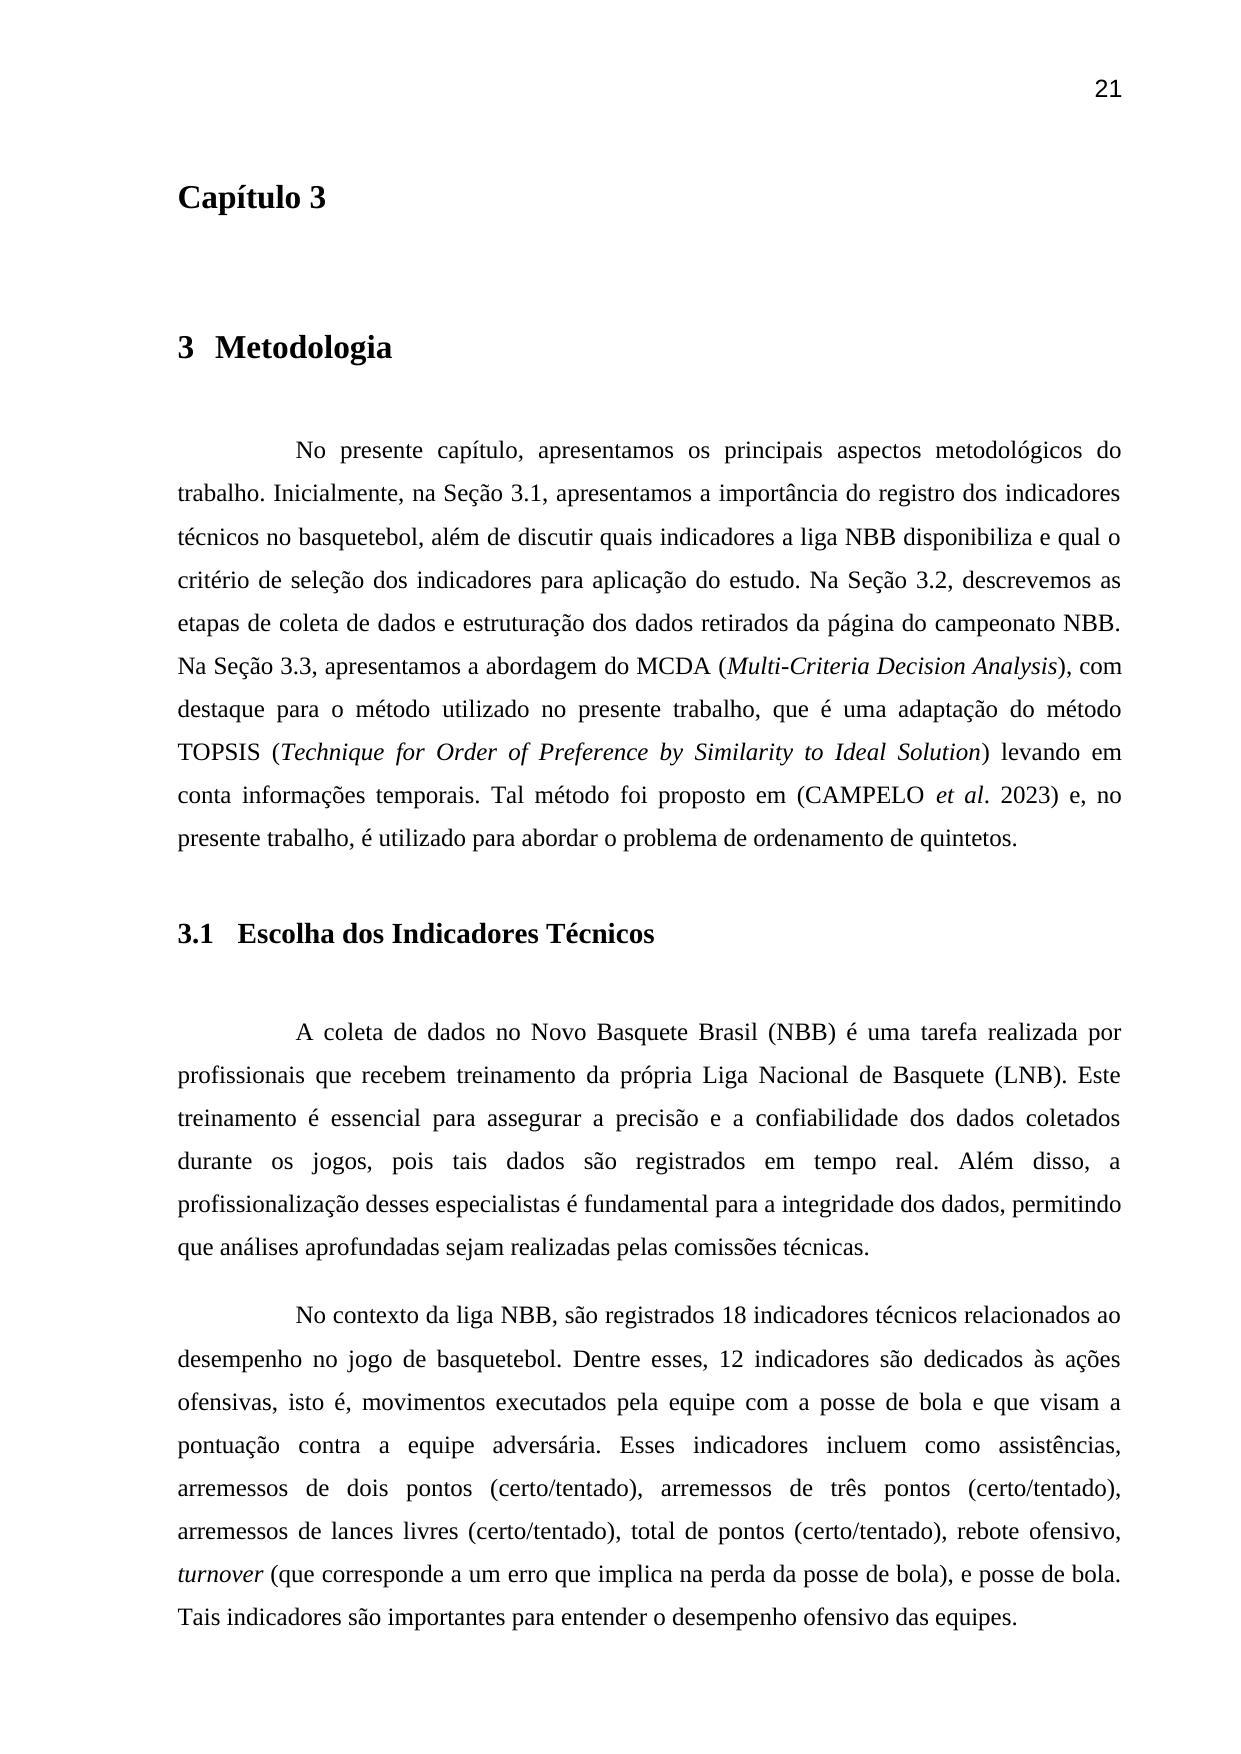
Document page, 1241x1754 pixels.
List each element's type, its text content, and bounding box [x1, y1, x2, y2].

text A coleta de dados no Novo Basquete Brasil (NBB) é uma tarefa realizada por profissionais que recebem treinamento da própria Liga Nacional de Basquete (LNB). Este treinamento é essencial para assegurar a precisão e a confiabilidade dos dados coletados durante os jogos, pois tais dados são registrados em tempo real. Além disso, a profissionalização desses especialistas é fundamental para a integridade dos dados, permitindo que análises aprofundadas sejam realizadas pelas comissões técnicas. [177, 1017, 1122, 1261]
subtitle Escolha dos Indicadores Técnicos [177, 917, 1122, 950]
text No contexto da liga NBB, são registrados 18 indicadores técnicos relacionados ao desempenho no jogo de basquetebol. Dentre esses, 12 indicadores são dedicados às ações ofensivas, isto é, movimentos executados pela equipe com a posse de bola e que visam a pontuação contra a equipe adversária. Esses indicadores incluem como assistências, arremessos de dois pontos (certo/tentado), arremessos de três pontos (certo/tentado), arremessos de lances livres (certo/tentado), total de pontos (certo/tentado), rebote ofensivo, turnover (que corresponde a um erro que implica na perda da posse de bola), e posse de bola. Tais indicadores são importantes para entender o desempenho ofensivo das equipes. [177, 1301, 1122, 1631]
text No presente capítulo, apresentamos os principais aspectos metodológicos do trabalho. Inicialmente, na Seção 3.1, apresentamos a importância do registro dos indicadores técnicos no basquetebol, além de discutir quais indicadores a liga NBB disponibiliza e qual o critério de seleção dos indicadores para aplicação do estudo. Na Seção 3.2, descrevemos as etapas de coleta de dados e estruturação dos dados retirados da página do campeonato NBB. Na Seção 3.3, apresentamos a abordagem do MCDA (Multi-Criteria Decision Analysis), com destaque para o método utilizado no presente trabalho, que é uma adaptação do método TOPSIS (Technique for Order of Preference by Similarity to Ideal Solution) levando em conta informações temporais. Tal método foi proposto em (CAMPELO et al. 2023) e, no presente trabalho, é utilizado para abordar o problema de ordenamento de quintetos. [177, 435, 1122, 852]
text Capítulo 3 [177, 177, 1122, 216]
subtitle Metodologia [177, 328, 1122, 366]
